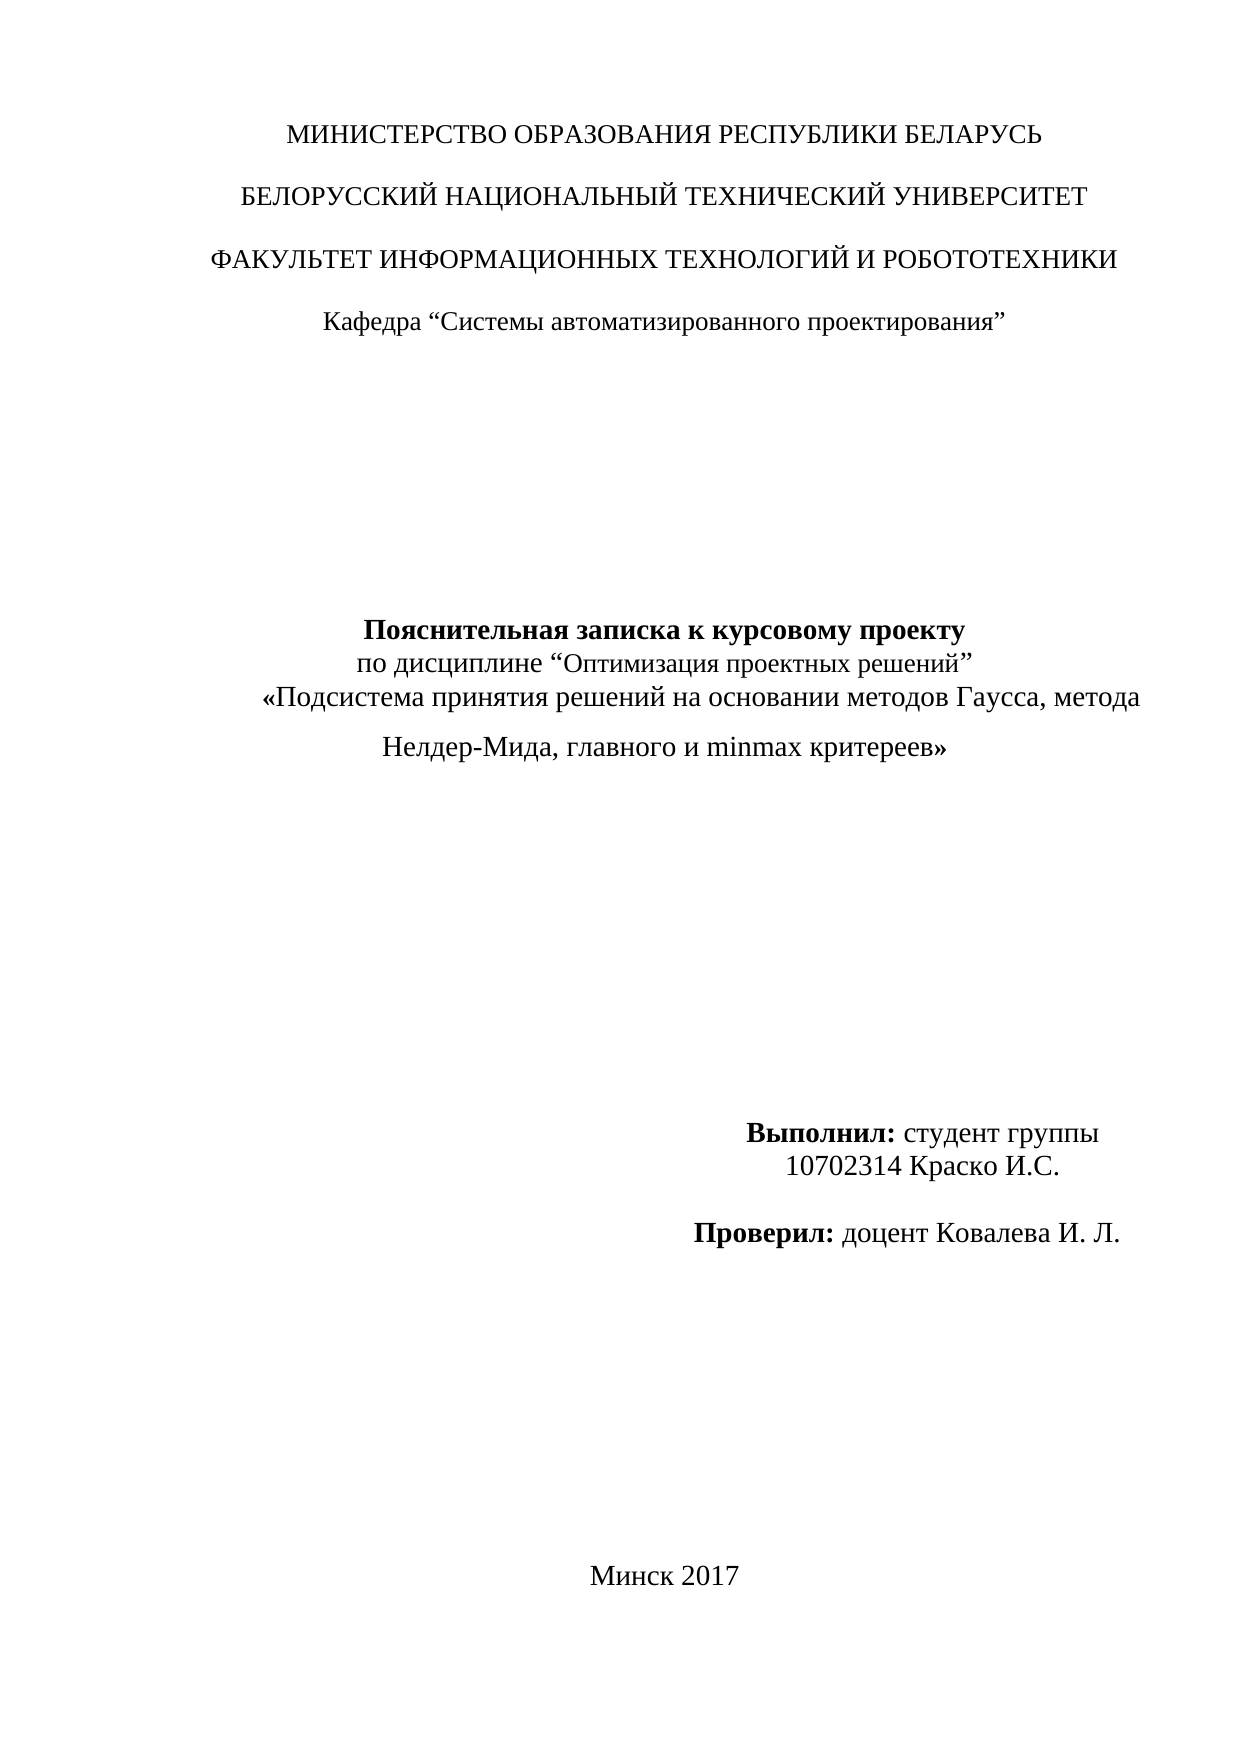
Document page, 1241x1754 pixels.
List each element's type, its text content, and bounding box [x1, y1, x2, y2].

text по дисциплине “Оптимизация проектных решений” [177, 645, 1152, 679]
text Проверил: доцент Ковалева И. Л. [620, 1216, 1152, 1249]
text Кафедра “Системы автоматизированного проектирования” [177, 305, 1152, 336]
text Пояснительная записка к курсовому проекту [177, 612, 1152, 645]
text БЕЛОРУССКИЙ НАЦИОНАЛЬНЫЙ ТЕХНИЧЕСКИЙ УНИВЕРСИТЕТ [177, 180, 1152, 212]
text «Подсистема принятия решений на основании методов Гаусса, метода Нелдер-Мида, главного и minmax критереев» [177, 679, 1152, 763]
text ФАКУЛЬТЕТ ИНФОРМАЦИОННЫХ ТЕХНОЛОГИЙ И РОБОТОТЕХНИКИ [177, 243, 1152, 274]
text Выполнил: студент группы 10702314 Краско И.С. [693, 1115, 1152, 1182]
text Минск 2017 [177, 1558, 1152, 1592]
text МИНИСТЕРСТВО ОБРАЗОВАНИЯ РЕСПУБЛИКИ БЕЛАРУСЬ [177, 118, 1152, 149]
